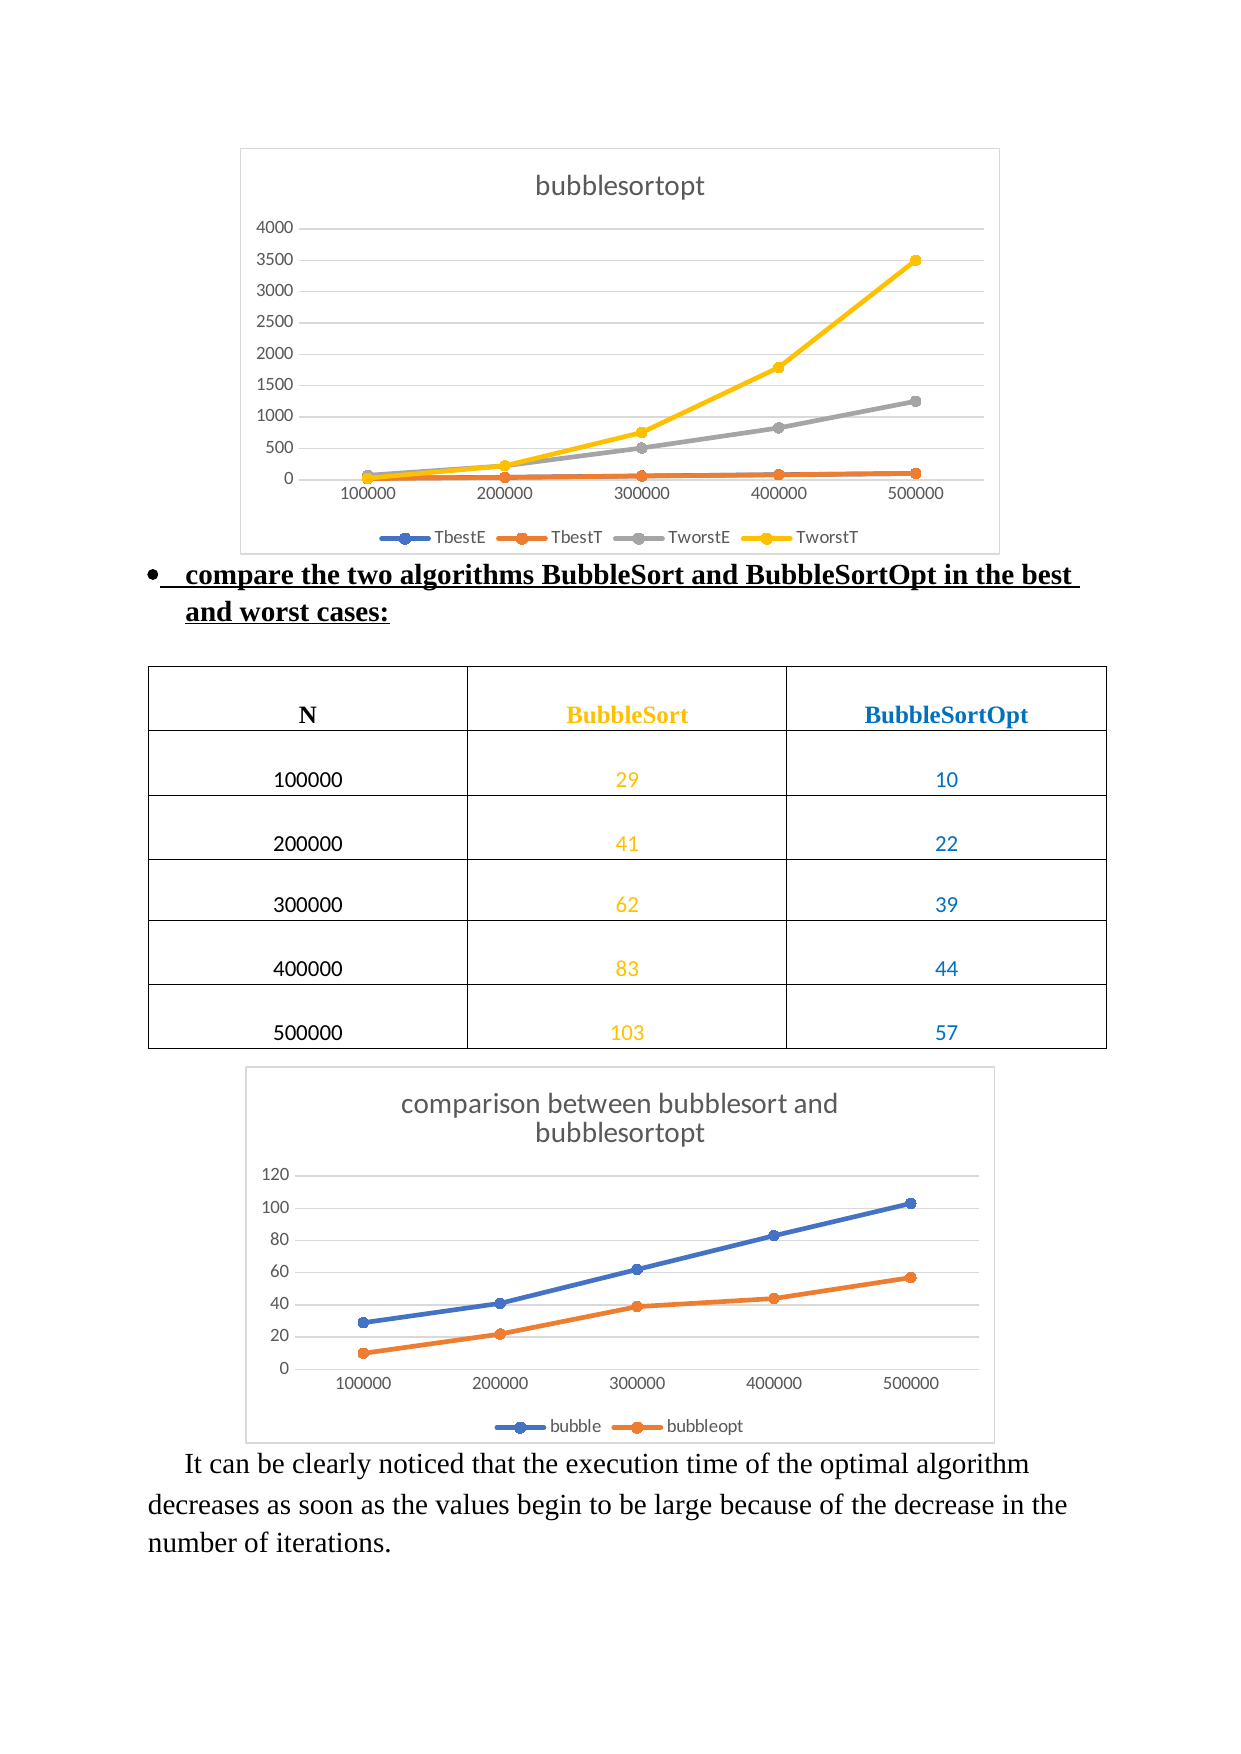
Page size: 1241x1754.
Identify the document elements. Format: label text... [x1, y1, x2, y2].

table_cell 83 [468, 921, 786, 984]
table_cell 103 [468, 985, 786, 1048]
table_cell 44 [787, 921, 1106, 984]
table_cell 10 [787, 731, 1106, 794]
table_cell 57 [787, 985, 1106, 1048]
table_cell 100000 [149, 731, 467, 794]
table_cell 300000 [149, 860, 467, 920]
table_header BubbleSort [468, 667, 786, 730]
table_cell 500000 [149, 985, 467, 1048]
list compare the two algorithms BubbleSort and BubbleSortOpt in the best and worst cases: [148, 148, 1093, 627]
table_cell 41 [468, 796, 786, 859]
table_cell 29 [468, 731, 786, 794]
table_cell 200000 [149, 796, 467, 859]
table_header N [149, 667, 467, 730]
table_header BubbleSortOpt [787, 667, 1106, 730]
table_cell 22 [787, 796, 1106, 859]
table_cell 39 [787, 860, 1106, 920]
table_cell 400000 [149, 921, 467, 984]
table_cell 62 [468, 860, 786, 920]
text It can be clearly noticed that the execution time of the optimal algorithm decreases as soon as the values begin to be large because of the decrease in the number of iterations. [148, 1049, 1093, 1559]
